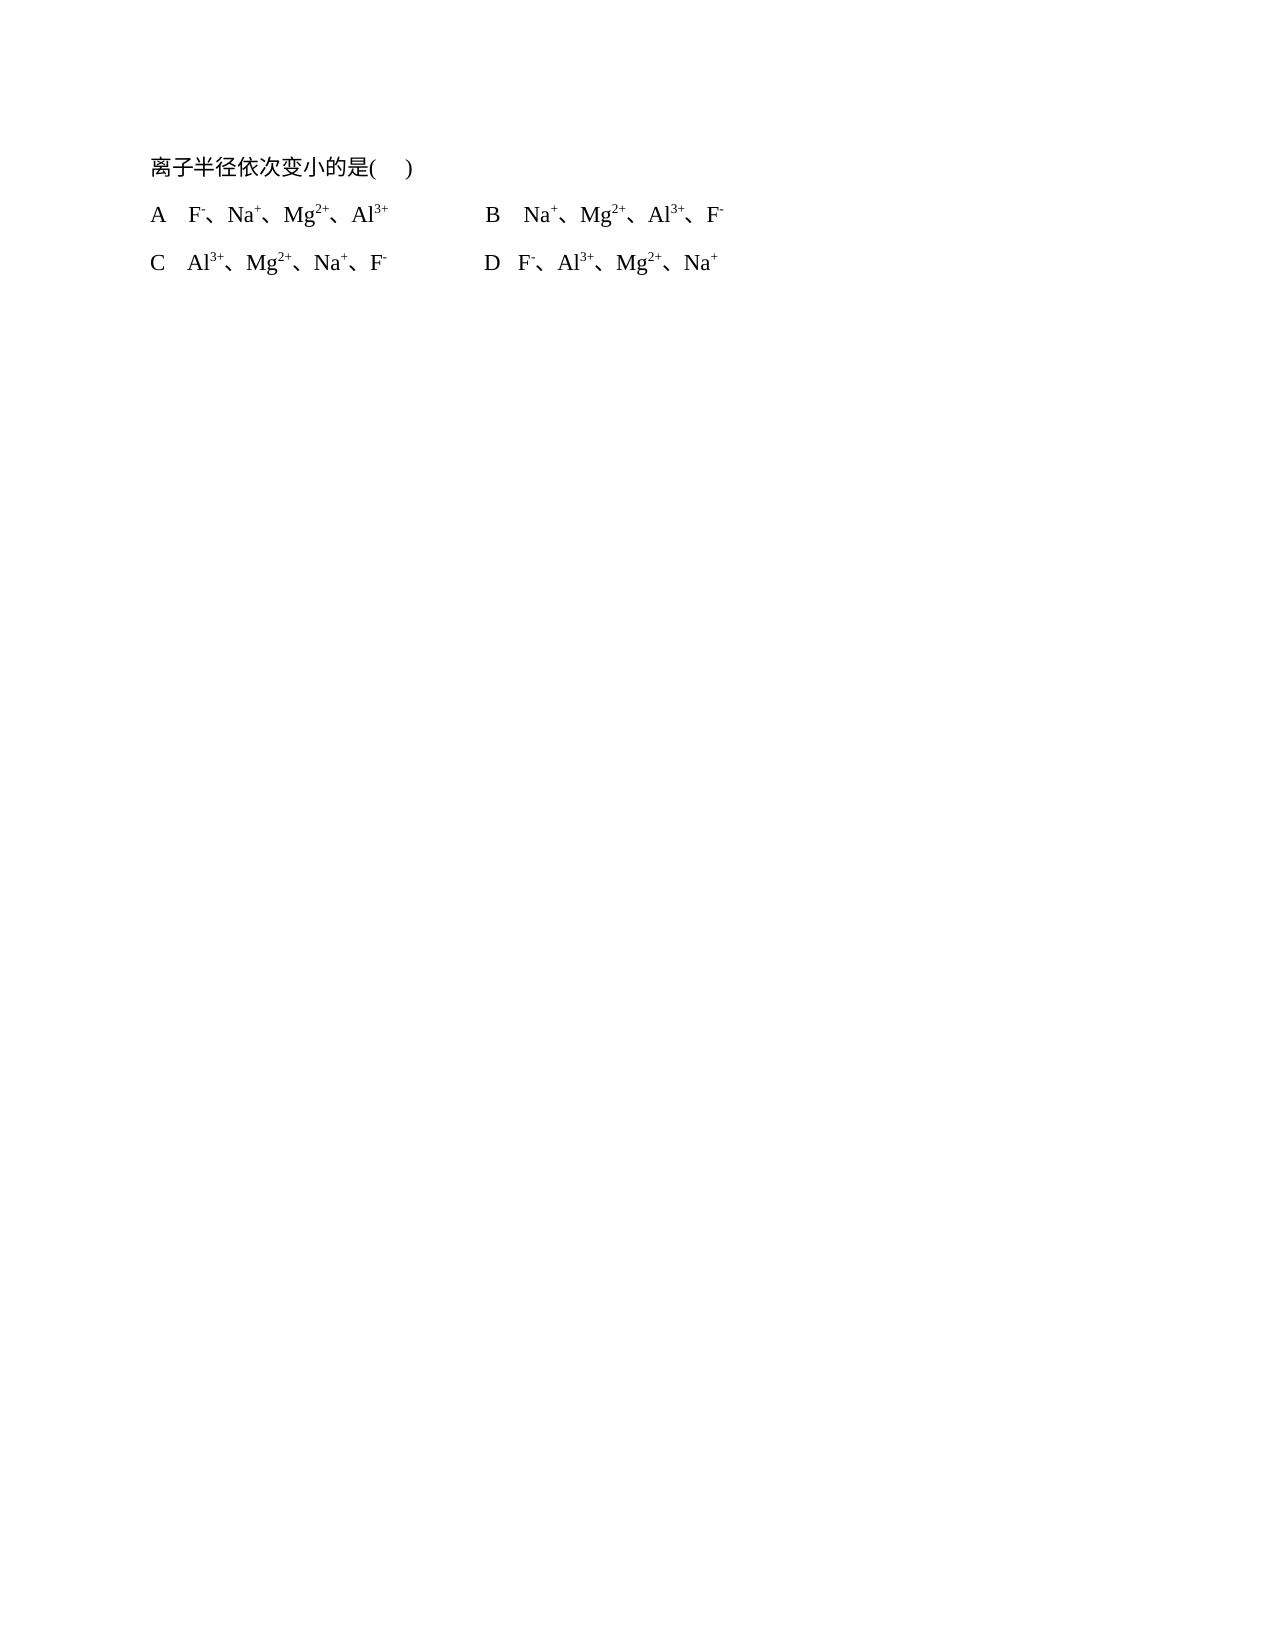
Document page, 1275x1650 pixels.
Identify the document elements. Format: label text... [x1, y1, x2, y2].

text C Al3+、Mg2+、Na+、F- D F-、Al3+、Mg2+、Na+ [150, 252, 1125, 286]
text 离子半径依次变小的是( ) [150, 150, 1125, 184]
text A F-、Na+、Mg2+、Al3+ B Na+、Mg2+、Al3+、F- [150, 201, 1125, 235]
